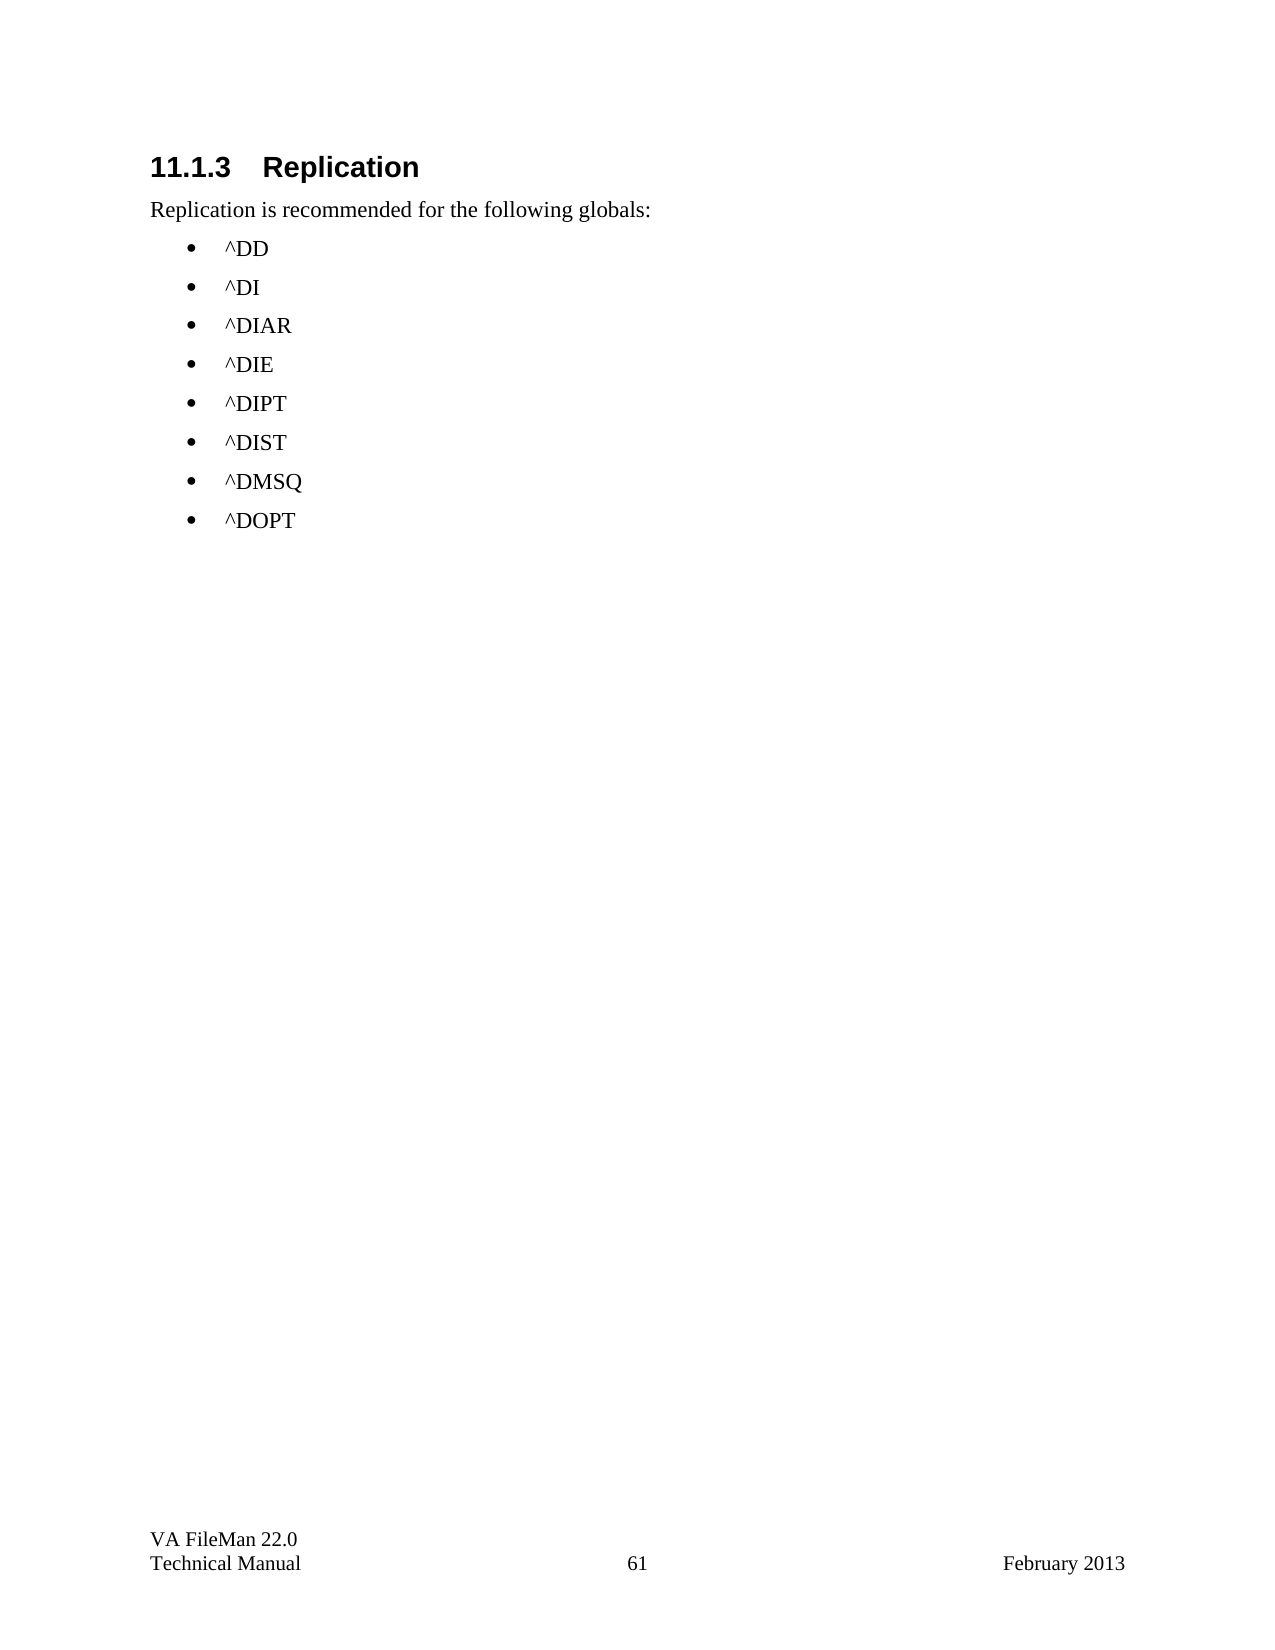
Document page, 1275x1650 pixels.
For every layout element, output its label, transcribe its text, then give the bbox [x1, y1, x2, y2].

list ^DIPT [187, 390, 1125, 417]
list ^DIAR [187, 313, 1125, 339]
list ^DIE [187, 351, 1125, 378]
subtitle Replication [150, 150, 1125, 183]
list ^DI [187, 274, 1125, 300]
list ^DIST [187, 429, 1125, 456]
list ^DOPT [187, 507, 1125, 533]
list ^DD [187, 235, 1125, 261]
text Replication is recommended for the following globals: [150, 196, 1125, 222]
list ^DMSQ [187, 468, 1125, 494]
